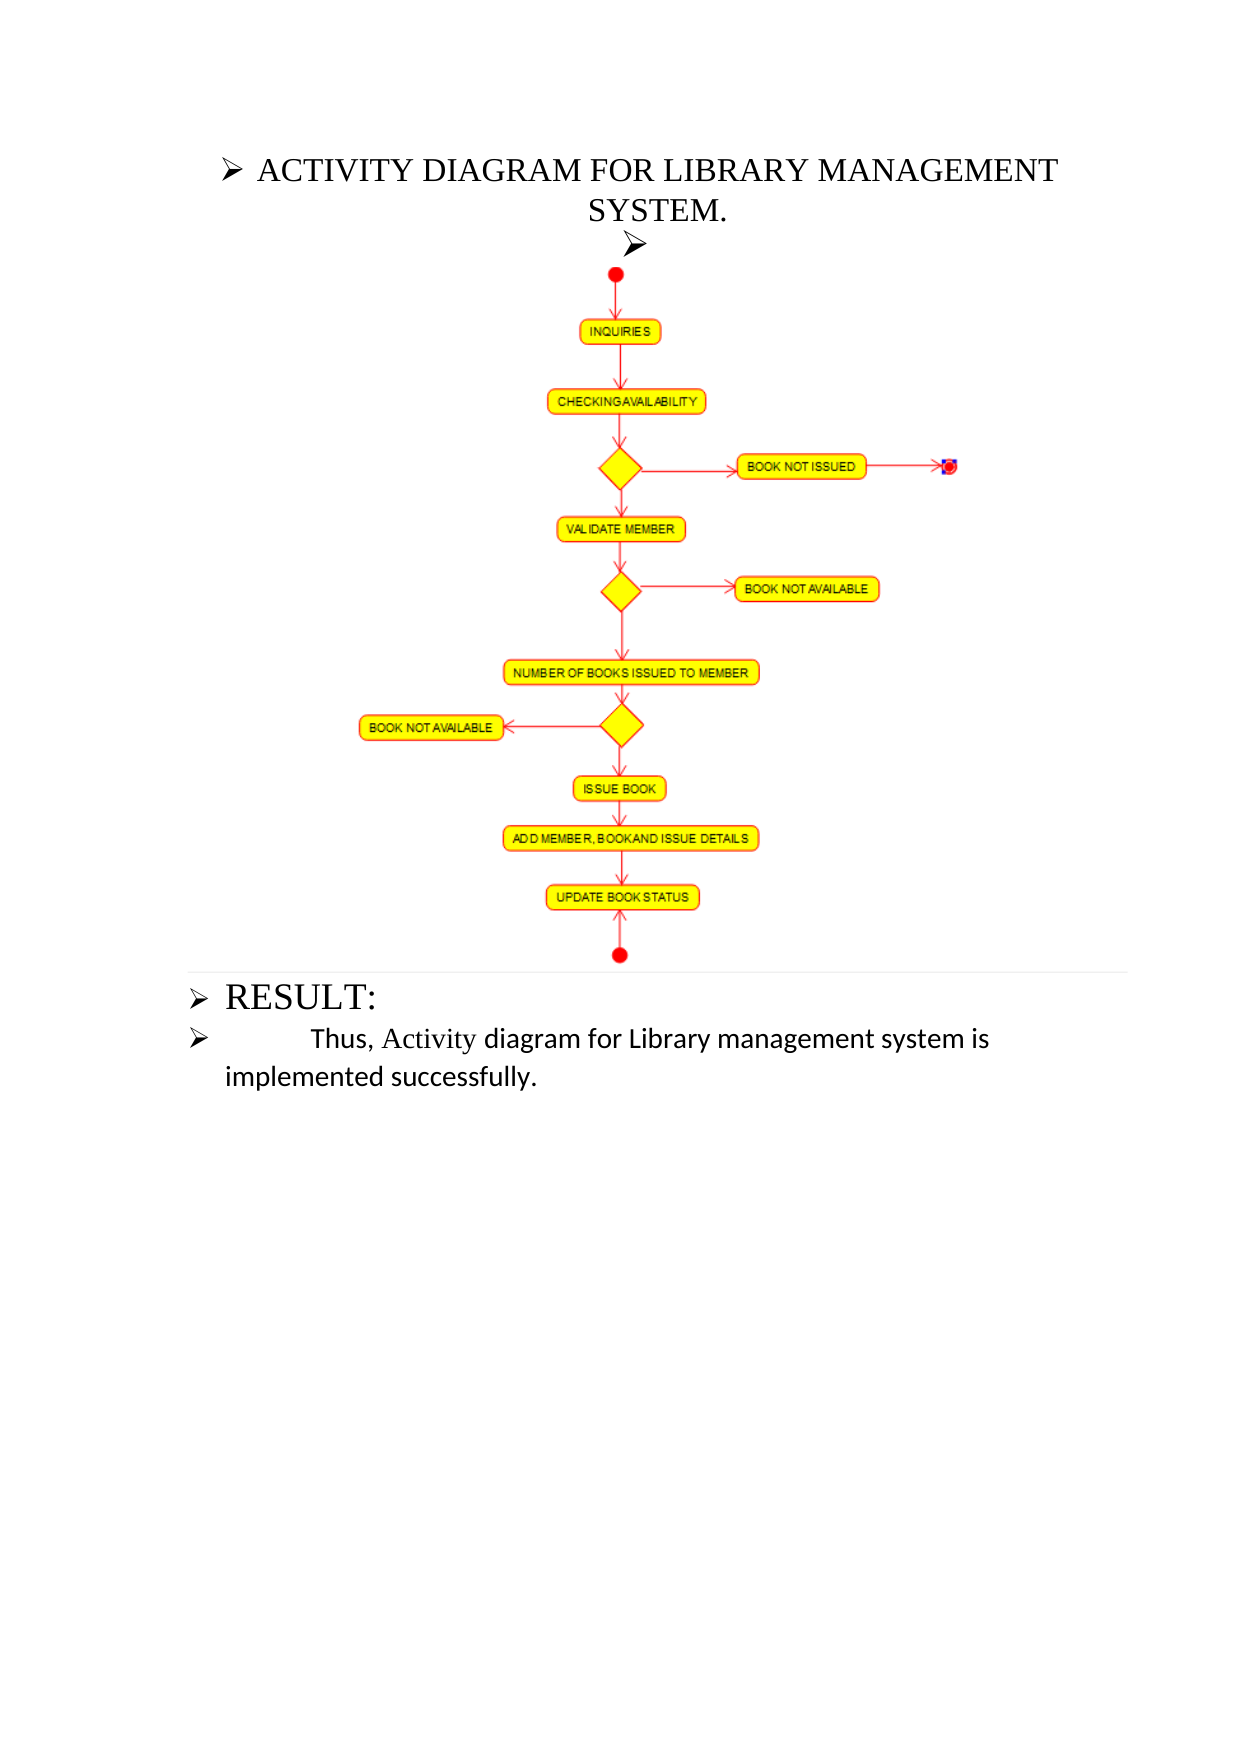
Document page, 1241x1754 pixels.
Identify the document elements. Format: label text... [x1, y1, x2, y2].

list RESULT: [187, 974, 1090, 1017]
list ACTIVITY DIAGRAM FOR LIBRARY MANAGEMENT SYSTEM. [187, 150, 1090, 229]
picture [187, 267, 1128, 973]
list Thus, Activity diagram for Library management system is implemented successfully. [187, 1020, 1090, 1093]
